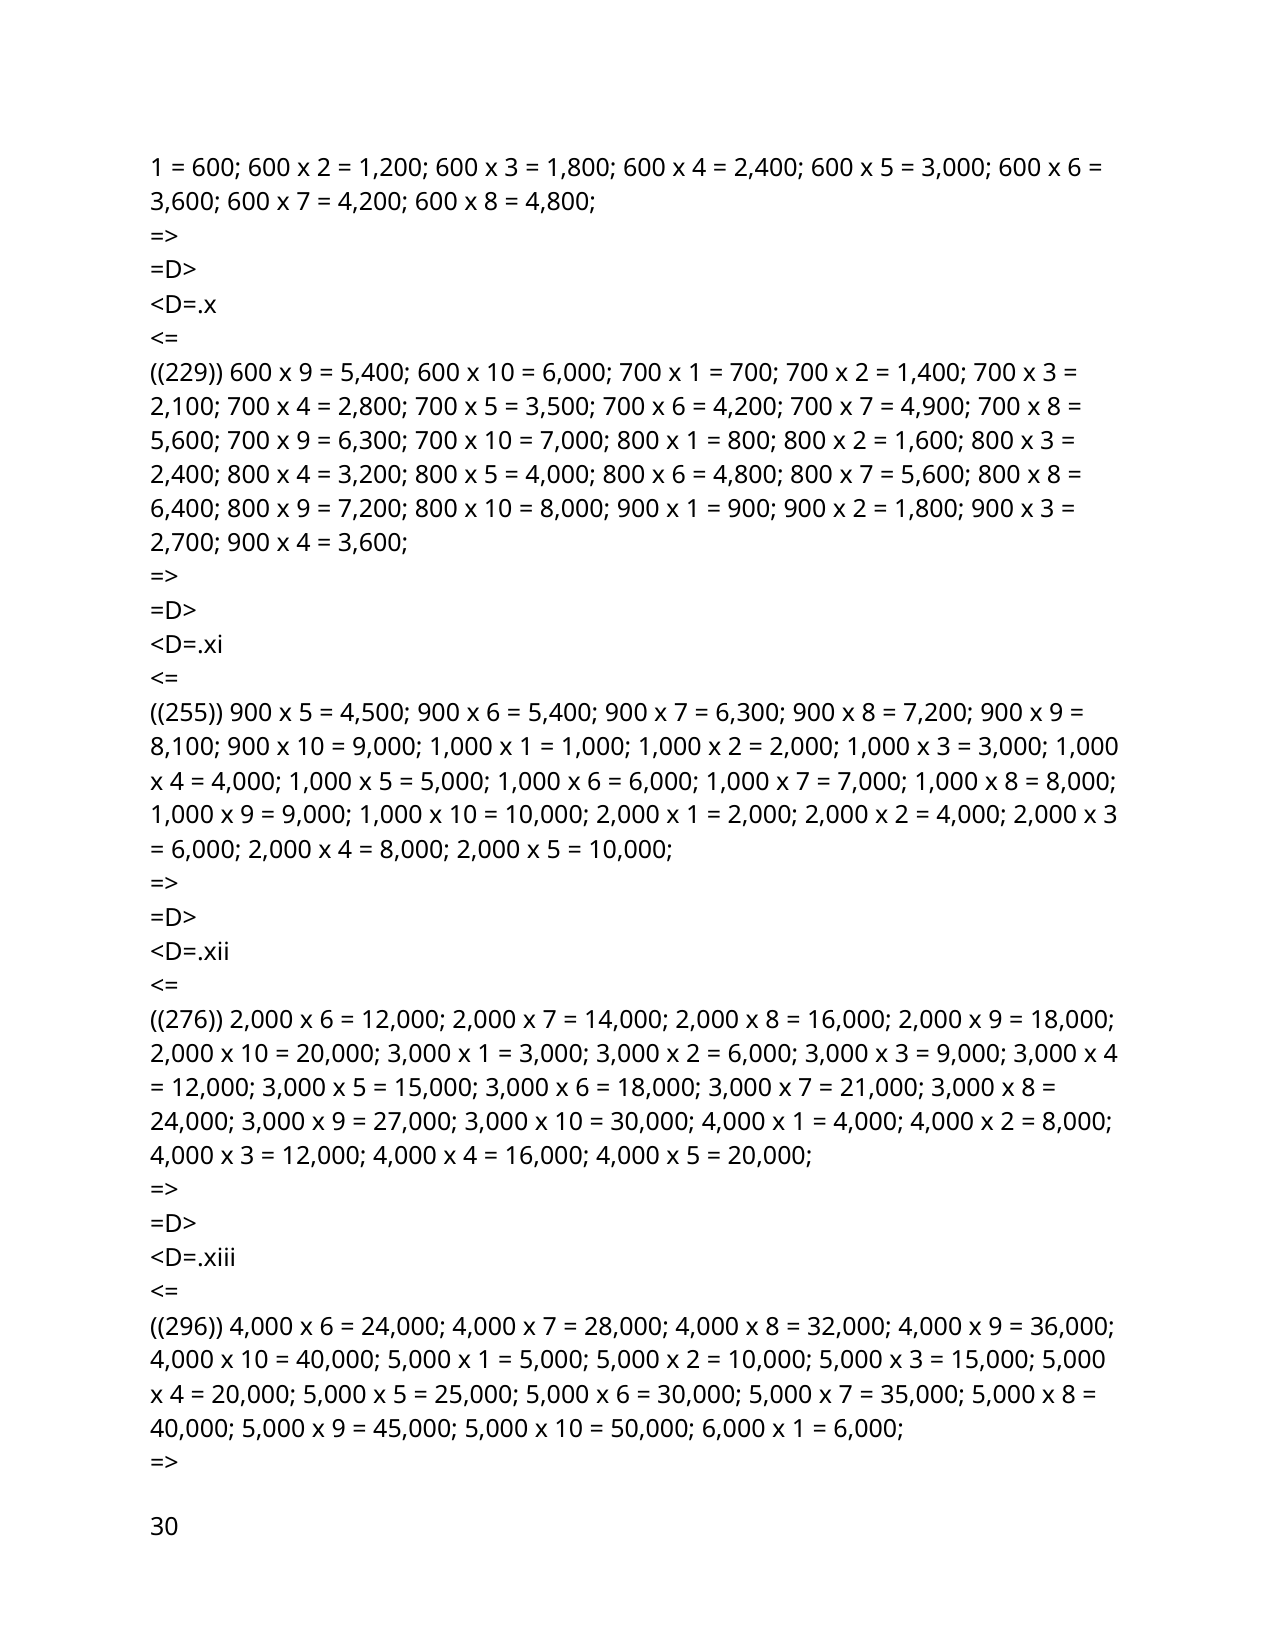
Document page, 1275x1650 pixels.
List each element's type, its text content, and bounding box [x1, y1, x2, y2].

text <D=.xii [150, 933, 1125, 967]
text => [150, 1172, 1125, 1206]
text <D=.xiii [150, 1240, 1125, 1274]
text =D> [150, 899, 1125, 933]
text <= [150, 661, 1125, 695]
text =D> [150, 1206, 1125, 1240]
text ((255)) 900 x 5 = 4,500; 900 x 6 = 5,400; 900 x 7 = 6,300; 900 x 8 = 7,200; 900 x 9 = 8,100; 900 x 10 = 9,000; 1,000 x 1 = 1,000; 1,000 x 2 = 2,000; 1,000 x 3 = 3,000; 1,000 x 4 = 4,000; 1,000 x 5 = 5,000; 1,000 x 6 = 6,000; 1,000 x 7 = 7,000; 1,000 x 8 = 8,000; 1,000 x 9 = 9,000; 1,000 x 10 = 10,000; 2,000 x 1 = 2,000; 2,000 x 2 = 4,000; 2,000 x 3 = 6,000; 2,000 x 4 = 8,000; 2,000 x 5 = 10,000; [150, 695, 1125, 865]
text ((229)) 600 x 9 = 5,400; 600 x 10 = 6,000; 700 x 1 = 700; 700 x 2 = 1,400; 700 x 3 = 2,100; 700 x 4 = 2,800; 700 x 5 = 3,500; 700 x 6 = 4,200; 700 x 7 = 4,900; 700 x 8 = 5,600; 700 x 9 = 6,300; 700 x 10 = 7,000; 800 x 1 = 800; 800 x 2 = 1,600; 800 x 3 = 2,400; 800 x 4 = 3,200; 800 x 5 = 4,000; 800 x 6 = 4,800; 800 x 7 = 5,600; 800 x 8 = 6,400; 800 x 9 = 7,200; 800 x 10 = 8,000; 900 x 1 = 900; 900 x 2 = 1,800; 900 x 3 = 2,700; 900 x 4 = 3,600; [150, 354, 1125, 559]
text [150, 150, 1125, 218]
text => [150, 218, 1125, 252]
text =D> [150, 252, 1125, 286]
text => [150, 559, 1125, 593]
text ((296)) 4,000 x 6 = 24,000; 4,000 x 7 = 28,000; 4,000 x 8 = 32,000; 4,000 x 9 = 36,000; 4,000 x 10 = 40,000; 5,000 x 1 = 5,000; 5,000 x 2 = 10,000; 5,000 x 3 = 15,000; 5,000 x 4 = 20,000; 5,000 x 5 = 25,000; 5,000 x 6 = 30,000; 5,000 x 7 = 35,000; 5,000 x 8 = 40,000; 5,000 x 9 = 45,000; 5,000 x 10 = 50,000; 6,000 x 1 = 6,000; [150, 1308, 1125, 1444]
text => [150, 1444, 1125, 1478]
text <= [150, 967, 1125, 1002]
text ((276)) 2,000 x 6 = 12,000; 2,000 x 7 = 14,000; 2,000 x 8 = 16,000; 2,000 x 9 = 18,000; 2,000 x 10 = 20,000; 3,000 x 1 = 3,000; 3,000 x 2 = 6,000; 3,000 x 3 = 9,000; 3,000 x 4 = 12,000; 3,000 x 5 = 15,000; 3,000 x 6 = 18,000; 3,000 x 7 = 21,000; 3,000 x 8 = 24,000; 3,000 x 9 = 27,000; 3,000 x 10 = 30,000; 4,000 x 1 = 4,000; 4,000 x 2 = 8,000; 4,000 x 3 = 12,000; 4,000 x 4 = 16,000; 4,000 x 5 = 20,000; [150, 1002, 1125, 1172]
text <D=.x [150, 286, 1125, 320]
text =D> [150, 593, 1125, 627]
text <= [150, 320, 1125, 354]
text => [150, 865, 1125, 899]
text <= [150, 1274, 1125, 1308]
text <D=.xi [150, 627, 1125, 661]
